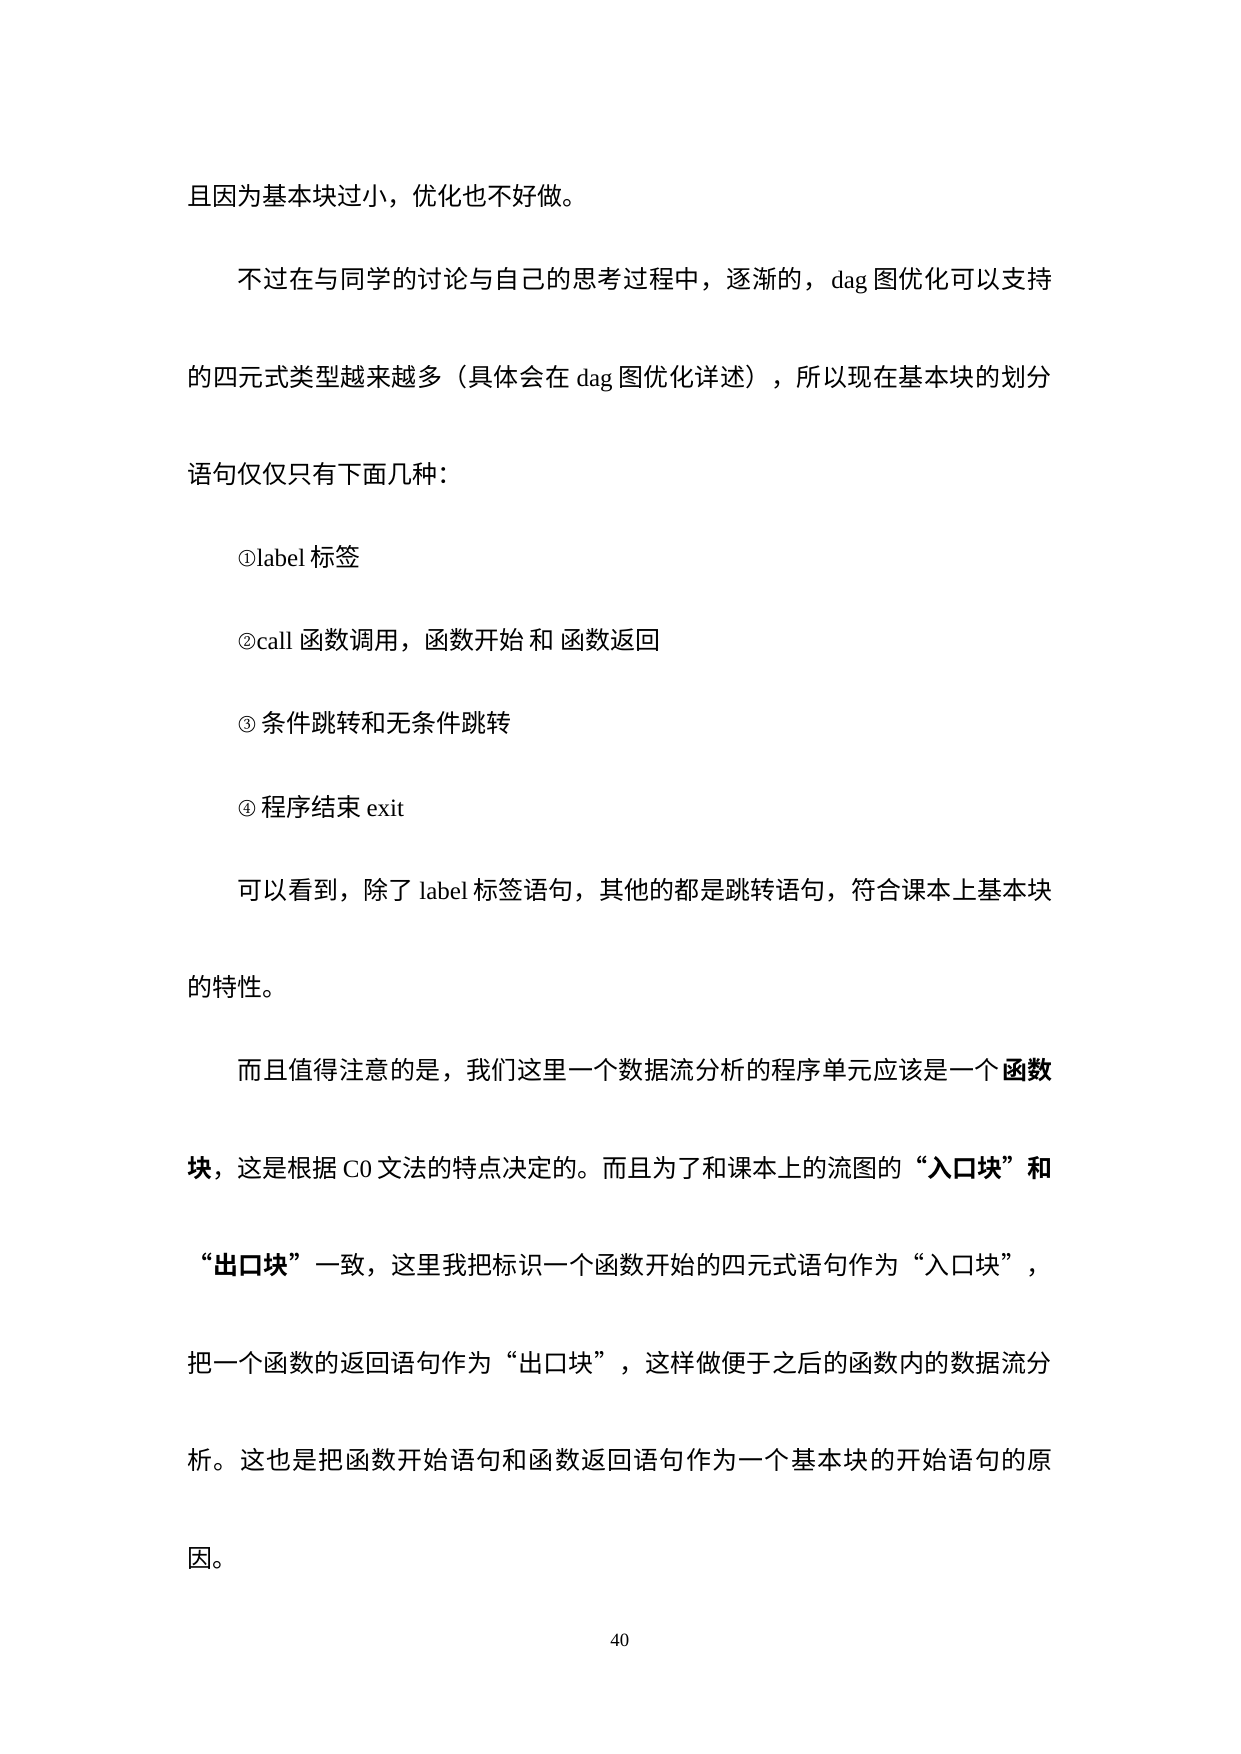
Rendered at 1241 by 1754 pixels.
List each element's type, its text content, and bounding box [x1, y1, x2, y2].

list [187, 162, 1053, 227]
list ①label标签 [187, 523, 1053, 588]
list ④程序结束exit [187, 773, 1053, 838]
list 而且值得注意的是，我们这里一个数据流分析的程序单元应该是一个函数块，这是根据C0文法的特点决定的。而且为了和课本上的流图的“入口块”和“出口块”一致，这里我把标识一个函数开始的四元式语句作为“入口块”，把一个函数的返回语句作为“出口块”，这样做便于之后的函数内的数据流分析。这也是把函数开始语句和函数返回语句作为一个基本块的开始语句的原因。 [187, 1036, 1053, 1589]
list 可以看到，除了label标签语句，其他的都是跳转语句，符合课本上基本块的特性。 [187, 856, 1053, 1018]
list ②call 函数调用，函数开始 和 函数返回 [187, 606, 1053, 671]
list ③条件跳转和无条件跳转 [187, 689, 1053, 754]
list 不过在与同学的讨论与自己的思考过程中，逐渐的，dag图优化可以支持的四元式类型越来越多（具体会在dag图优化详述），所以现在基本块的划分语句仅仅只有下面几种： [187, 245, 1053, 505]
